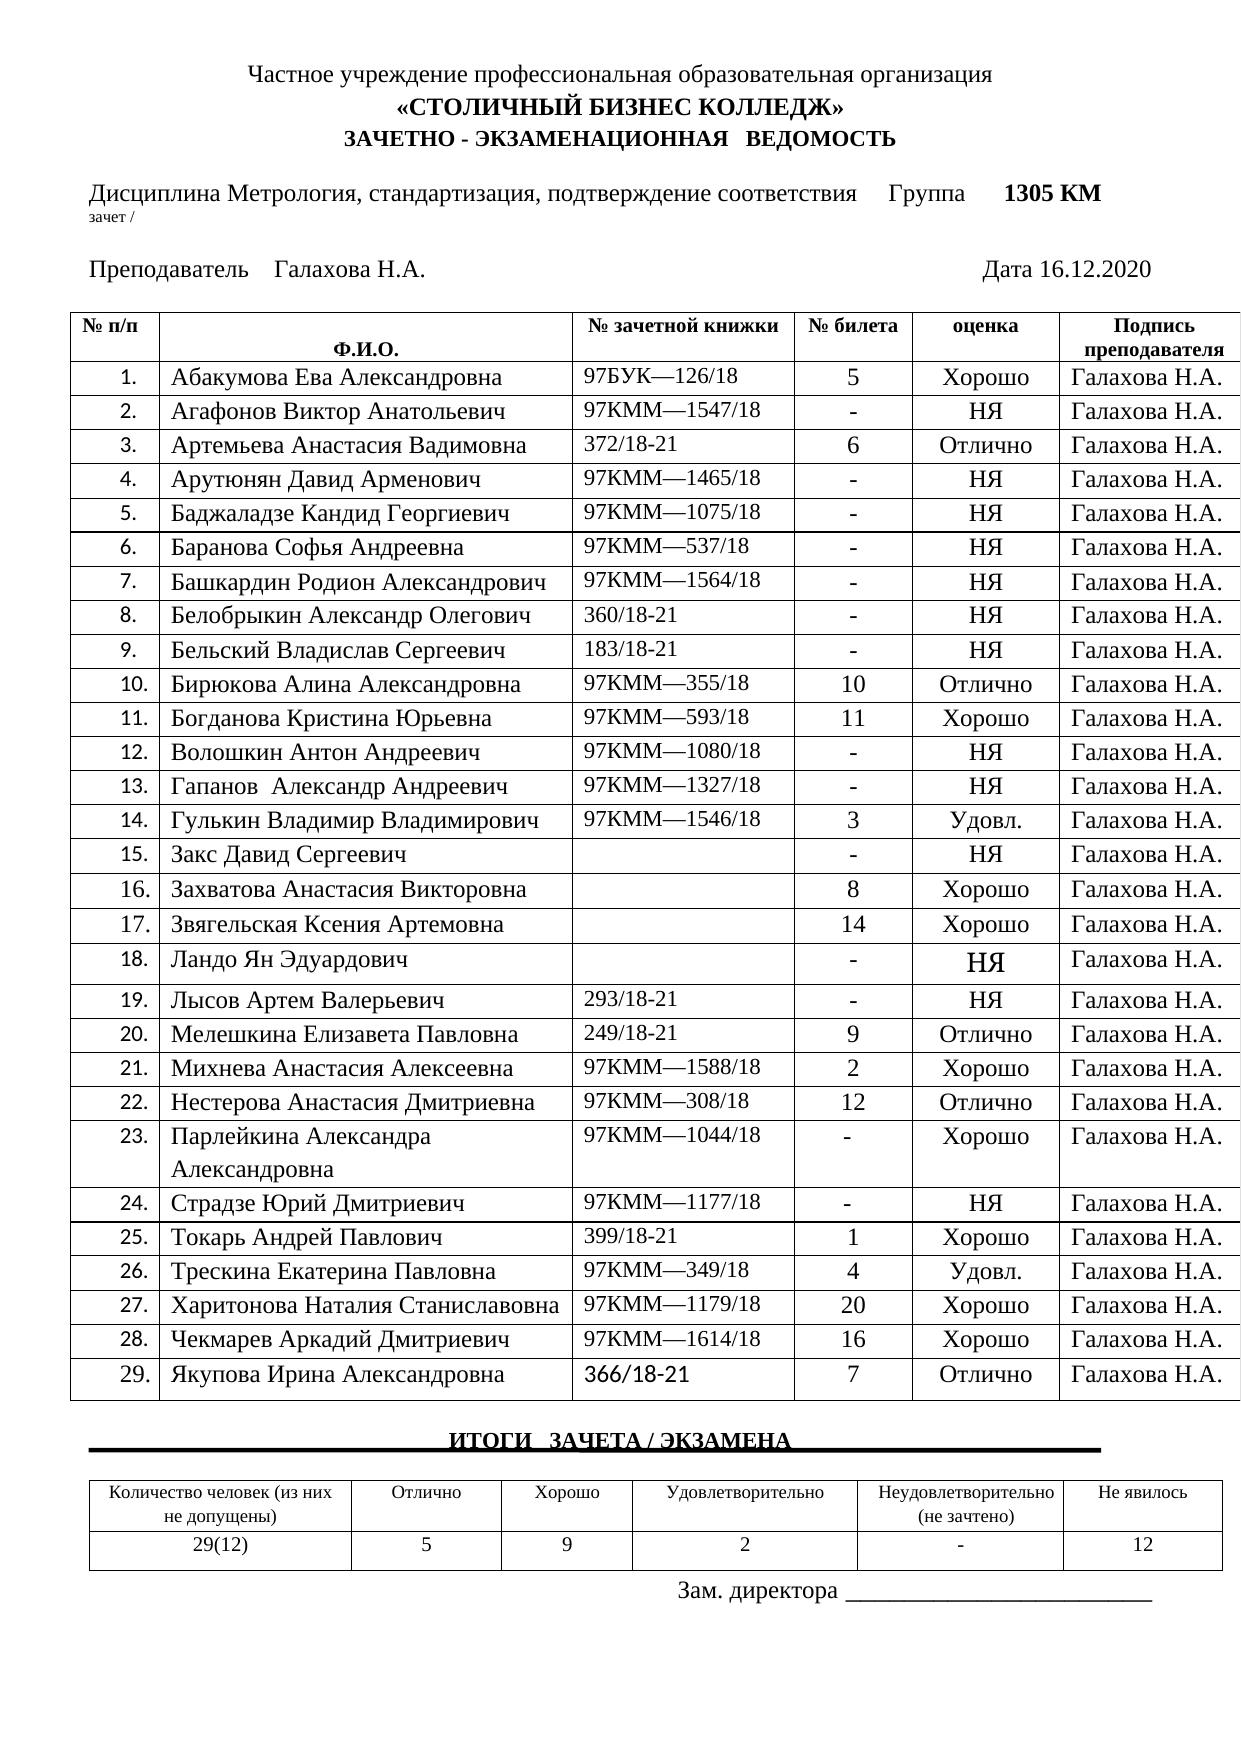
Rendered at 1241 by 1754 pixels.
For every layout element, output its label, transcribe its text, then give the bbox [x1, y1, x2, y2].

table_cell 2 [795, 1053, 912, 1086]
table_cell Закс Давид Сергеевич [160, 839, 572, 873]
table_cell НЯ [913, 533, 1059, 566]
table_cell НЯ [913, 464, 1059, 497]
table_cell 4 [795, 1256, 912, 1289]
table_cell Галахова Н.А. [1060, 703, 1240, 736]
table_cell [71, 1188, 159, 1221]
table_cell [71, 499, 159, 531]
table_cell 97КММ—349/18 [573, 1256, 794, 1289]
table_cell - [795, 635, 912, 668]
table_cell Отлично [913, 669, 1059, 702]
table_cell 97КММ—1327/18 [573, 771, 794, 804]
text Частное учреждение профессиональная образовательная организация [89, 59, 1152, 88]
table_cell Галахова Н.А. [1060, 396, 1240, 429]
table_header Подпись преподавателя [1060, 313, 1240, 361]
table_cell [71, 567, 159, 599]
table_cell 20 [795, 1291, 912, 1323]
table_cell Галахова Н.А. [1060, 533, 1240, 566]
table_cell 372/18-21 [573, 430, 794, 463]
table_header Неудовлетворительно (не зачтено) [858, 1481, 1063, 1531]
table_cell Страдзе Юрий Дмитриевич [160, 1188, 572, 1221]
table_cell Отлично [913, 1087, 1059, 1120]
table_cell 97КММ—1588/18 [573, 1053, 794, 1086]
table_cell 5 [795, 362, 912, 395]
table_cell 97КММ—1177/18 [573, 1188, 794, 1221]
table_cell [71, 874, 159, 908]
table_cell Хорошо [913, 1223, 1059, 1255]
table_cell - [795, 985, 912, 1018]
table_cell 183/18-21 [573, 635, 794, 668]
table_cell [71, 669, 159, 702]
table_cell НЯ [913, 985, 1059, 1018]
table_cell Артемьева Анастасия Вадимовна [160, 430, 572, 463]
table_cell Хорошо [913, 1121, 1059, 1187]
table_cell Галахова Н.А. [1060, 737, 1240, 770]
table_cell [71, 1256, 159, 1289]
table_cell [71, 771, 159, 804]
table_cell 12 [1064, 1532, 1222, 1570]
table_cell НЯ [913, 944, 1059, 984]
table_cell Лысов Артем Валерьевич [160, 985, 572, 1018]
table_cell 97КММ—537/18 [573, 533, 794, 566]
table_cell 14 [795, 909, 912, 943]
table_cell 97КММ—355/18 [573, 669, 794, 702]
table_cell Галахова Н.А. [1060, 1019, 1240, 1052]
table_header № п/п [71, 313, 159, 361]
table_cell Галахова Н.А. [1060, 1325, 1240, 1358]
table_cell [71, 601, 159, 634]
table_cell Галахова Н.А. [1060, 1256, 1240, 1289]
table_header Ф.И.О. [160, 313, 572, 361]
table_cell 399/18-21 [573, 1223, 794, 1255]
table_cell [573, 944, 794, 984]
table_cell Хорошо [913, 1325, 1059, 1358]
table_cell Галахова Н.А. [1060, 771, 1240, 804]
table_cell Богданова Кристина Юрьевна [160, 703, 572, 736]
table_cell Удовл. [913, 1256, 1059, 1289]
table_cell НЯ [913, 601, 1059, 634]
table_cell Галахова Н.А. [1060, 1121, 1240, 1187]
table_cell Удовл. [913, 805, 1059, 838]
table_cell [71, 362, 159, 395]
table_cell Хорошо [913, 909, 1059, 943]
table_cell - [795, 567, 912, 599]
table_cell [71, 985, 159, 1018]
table_cell Галахова Н.А. [1060, 669, 1240, 702]
table_cell - [795, 499, 912, 531]
table_cell Галахова Н.А. [1060, 1053, 1240, 1086]
table_cell - [795, 771, 912, 804]
table_cell - [858, 1532, 1063, 1570]
table_cell [71, 944, 159, 984]
table_cell [573, 909, 794, 943]
table_cell 2 [633, 1532, 857, 1570]
table_cell 97КММ—1075/18 [573, 499, 794, 531]
table_cell [71, 464, 159, 497]
table_cell 5 [352, 1532, 501, 1570]
table_cell Галахова Н.А. [1060, 944, 1240, 984]
table_header Не явилось [1064, 1481, 1222, 1531]
table_cell 97КММ—1547/18 [573, 396, 794, 429]
table_cell Баранова Софья Андреевна [160, 533, 572, 566]
text «СТОЛИЧНЫЙ БИЗНЕС КОЛЛЕДЖ» [89, 92, 1152, 121]
table_header оценка [913, 313, 1059, 361]
table_cell Галахова Н.А. [1060, 499, 1240, 531]
table_cell Галахова Н.А. [1060, 1223, 1240, 1255]
table_header Отлично [352, 1481, 501, 1531]
table_cell [71, 1121, 159, 1187]
table_cell Галахова Н.А. [1060, 464, 1240, 497]
table_cell 366/18-21 [573, 1359, 794, 1399]
text Преподаватель Галахова Н.А. Дата 16.12.2020 [89, 254, 1152, 283]
table_cell Галахова Н.А. [1060, 874, 1240, 908]
table_cell - [795, 839, 912, 873]
table_cell [71, 1019, 159, 1052]
table_cell 97КММ—1465/18 [573, 464, 794, 497]
table_cell Галахова Н.А. [1060, 1291, 1240, 1323]
table_cell Галахова Н.А. [1060, 430, 1240, 463]
table_cell 11 [795, 703, 912, 736]
table_cell 9 [795, 1019, 912, 1052]
table_cell - [795, 464, 912, 497]
table_cell - [795, 944, 912, 984]
table_cell Хорошо [913, 874, 1059, 908]
table_cell Хорошо [913, 362, 1059, 395]
table_cell Галахова Н.А. [1060, 805, 1240, 838]
table_cell [71, 1291, 159, 1323]
table_cell Галахова Н.А. [1060, 567, 1240, 599]
table_header Хорошо [502, 1481, 632, 1531]
table_cell - [795, 396, 912, 429]
table_cell Захватова Анастасия Викторовна [160, 874, 572, 908]
table_cell [71, 805, 159, 838]
table_cell Галахова Н.А. [1060, 1359, 1240, 1399]
text ЗАЧЕТНО - ЭКЗАМЕНАЦИОННАЯ ВЕДОМОСТЬ [89, 125, 1152, 151]
table_cell 97КММ—1614/18 [573, 1325, 794, 1358]
table_cell Галахова Н.А. [1060, 1188, 1240, 1221]
table_cell 3 [795, 805, 912, 838]
table_cell [71, 635, 159, 668]
table_cell Абакумова Ева Александровна [160, 362, 572, 395]
table_cell 97КММ—308/18 [573, 1087, 794, 1120]
table_cell 29(12) [90, 1532, 351, 1570]
table_cell Волошкин Антон Андреевич [160, 737, 572, 770]
table_cell [71, 1359, 159, 1399]
table_cell 1 [795, 1223, 912, 1255]
table_cell Баджаладзе Кандид Георгиевич [160, 499, 572, 531]
table_cell Харитонова Наталия Станиславовна [160, 1291, 572, 1323]
table_cell [573, 874, 794, 908]
table_cell Трескина Екатерина Павловна [160, 1256, 572, 1289]
table_cell Галахова Н.А. [1060, 839, 1240, 873]
table_header № билета [795, 313, 912, 361]
table_cell Бирюкова Алина Александровна [160, 669, 572, 702]
table_header Удовлетворительно [633, 1481, 857, 1531]
table_cell Галахова Н.А. [1060, 985, 1240, 1018]
table_cell Парлейкина Александра Александровна [160, 1121, 572, 1187]
table_cell 97КММ—1564/18 [573, 567, 794, 599]
table_cell Михнева Анастасия Алексеевна [160, 1053, 572, 1086]
table_cell Галахова Н.А. [1060, 601, 1240, 634]
table_cell 97КММ—593/18 [573, 703, 794, 736]
table_cell Бельский Владислав Сергеевич [160, 635, 572, 668]
table_cell [71, 839, 159, 873]
table_cell 8 [795, 874, 912, 908]
table_cell Ландо Ян Эдуардович [160, 944, 572, 984]
text ИТОГИ ЗАЧЕТА / ЭКЗАМЕНА [89, 1427, 1152, 1453]
table_cell [71, 703, 159, 736]
table_cell Галахова Н.А. [1060, 362, 1240, 395]
table_cell НЯ [913, 499, 1059, 531]
table_cell 9 [502, 1532, 632, 1570]
table_cell 6 [795, 430, 912, 463]
table_cell 360/18-21 [573, 601, 794, 634]
table_cell Звягельская Ксения Артемовна [160, 909, 572, 943]
table_cell НЯ [913, 1188, 1059, 1221]
table_cell Хорошо [913, 1291, 1059, 1323]
table_cell Галахова Н.А. [1060, 1087, 1240, 1120]
table_cell Мелешкина Елизавета Павловна [160, 1019, 572, 1052]
table_cell Арутюнян Давид Арменович [160, 464, 572, 497]
table_cell [71, 1087, 159, 1120]
table_cell 10 [795, 669, 912, 702]
table_cell 97БУК—126/18 [573, 362, 794, 395]
table_cell НЯ [913, 567, 1059, 599]
table_cell 97КММ—1179/18 [573, 1291, 794, 1323]
table_cell 12 [795, 1087, 912, 1120]
table_cell - [795, 1188, 912, 1221]
table_cell [71, 1325, 159, 1358]
table_cell 97КММ—1080/18 [573, 737, 794, 770]
table_cell - [795, 533, 912, 566]
table_cell НЯ [913, 839, 1059, 873]
table_cell [71, 737, 159, 770]
text зачет / [89, 207, 1152, 226]
table_cell Хорошо [913, 703, 1059, 736]
table_cell - [795, 1121, 912, 1187]
table_cell 7 [795, 1359, 912, 1399]
table_cell НЯ [913, 635, 1059, 668]
table_cell НЯ [913, 771, 1059, 804]
text Дисциплина Метрология, стандартизация, подтверждение соответствия Группа 1305 КМ [89, 178, 1152, 207]
table_cell [71, 533, 159, 566]
table_cell 249/18-21 [573, 1019, 794, 1052]
table_cell [573, 839, 794, 873]
table_cell Токарь Андрей Павлович [160, 1223, 572, 1255]
table_cell 97КММ—1546/18 [573, 805, 794, 838]
table_cell НЯ [913, 396, 1059, 429]
text Зам. директора _____________________ [89, 1571, 1152, 1604]
table_cell Галахова Н.А. [1060, 909, 1240, 943]
table_cell [71, 1223, 159, 1255]
table_header № зачетной книжки [573, 313, 794, 361]
table_cell НЯ [913, 737, 1059, 770]
table_cell Отлично [913, 430, 1059, 463]
table_cell Белобрыкин Александр Олегович [160, 601, 572, 634]
table_cell Башкардин Родион Александрович [160, 567, 572, 599]
table_cell 97КММ—1044/18 [573, 1121, 794, 1187]
table_cell 293/18-21 [573, 985, 794, 1018]
table_cell Чекмарев Аркадий Дмитриевич [160, 1325, 572, 1358]
table_cell Отлично [913, 1019, 1059, 1052]
table_header Количество человек (из них не допущены) [90, 1481, 351, 1531]
table_cell [71, 1053, 159, 1086]
table_cell [71, 396, 159, 429]
table_cell Якупова Ирина Александровна [160, 1359, 572, 1399]
table_cell Галахова Н.А. [1060, 635, 1240, 668]
table_cell [71, 430, 159, 463]
table_cell Гулькин Владимир Владимирович [160, 805, 572, 838]
table_cell Гапанов Александр Андреевич [160, 771, 572, 804]
table_cell - [795, 737, 912, 770]
table_cell 16 [795, 1325, 912, 1358]
table_cell Агафонов Виктор Анатольевич [160, 396, 572, 429]
table_cell - [795, 601, 912, 634]
table_cell Хорошо [913, 1053, 1059, 1086]
table_cell Отлично [913, 1359, 1059, 1399]
table_cell [71, 909, 159, 943]
table_cell Нестерова Анастасия Дмитриевна [160, 1087, 572, 1120]
